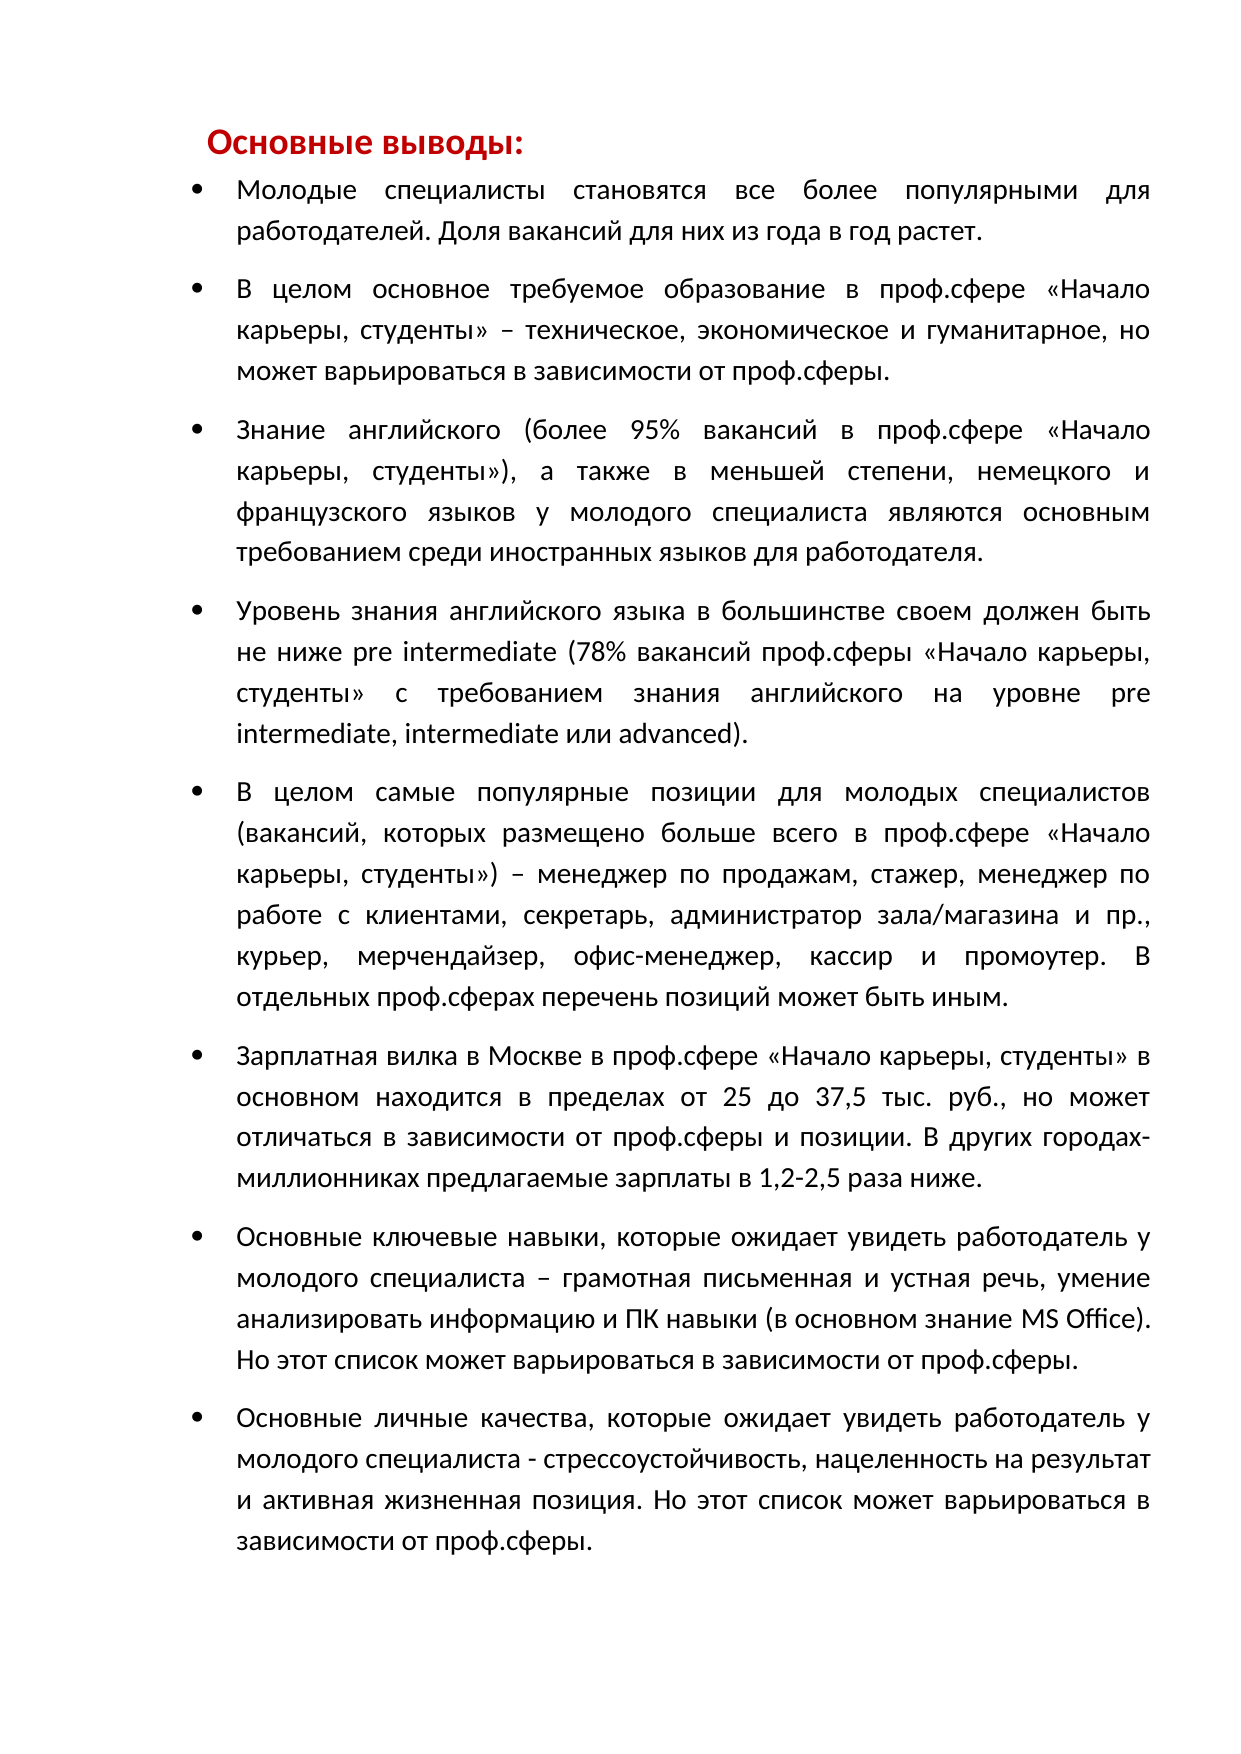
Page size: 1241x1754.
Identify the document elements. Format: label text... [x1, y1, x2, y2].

list Молодые специалисты становятся все более популярными для работодателей. Доля вакансий для них из года в год растет. [192, 171, 1152, 247]
list В целом основное требуемое образование в проф.сфере «Начало карьеры, студенты» – техническое, экономическое и гуманитарное, но может варьироваться в зависимости от проф.сферы. [192, 270, 1152, 388]
list Основные личные качества, которые ожидает увидеть работодатель у молодого специалиста - стрессоустойчивость, нацеленность на результат и активная жизненная позиция. Но этот список может варьироваться в зависимости от проф.сферы. [192, 1399, 1152, 1558]
list Знание английского (более 95% вакансий в проф.сфере «Начало карьеры, студенты»), а также в меньшей степени, немецкого и французского языков у молодого специалиста являются основным требованием среди иностранных языков для работодателя. [192, 411, 1152, 569]
list Зарплатная вилка в Москве в проф.сфере «Начало карьеры, студенты» в основном находится в пределах от 25 до 37,5 тыс. руб., но может отличаться в зависимости от проф.сферы и позиции. В других городах-миллионниках предлагаемые зарплаты в 1,2-2,5 раза ниже. [192, 1037, 1152, 1195]
list Основные ключевые навыки, которые ожидает увидеть работодатель у молодого специалиста – грамотная письменная и устная речь, умение анализировать информацию и ПК навыки (в основном знание MS Office). Но этот список может варьироваться в зависимости от проф.сферы. [192, 1218, 1152, 1376]
list Уровень знания английского языка в большинстве своем должен быть не ниже pre intermediate (78% вакансий проф.сферы «Начало карьеры, студенты» с требованием знания английского на уровне pre intermediate, intermediate или advanced). [192, 592, 1152, 751]
text Основные выводы: [177, 118, 1152, 164]
list В целом самые популярные позиции для молодых специалистов (вакансий, которых размещено больше всего в проф.сфере «Начало карьеры, студенты») – менеджер по продажам, стажер, менеджер по работе с клиентами, секретарь, администратор зала/магазина и пр., курьер, мерчендайзер, офис-менеджер, кассир и промоутер. В отдельных проф.сферах перечень позиций может быть иным. [192, 773, 1152, 1014]
